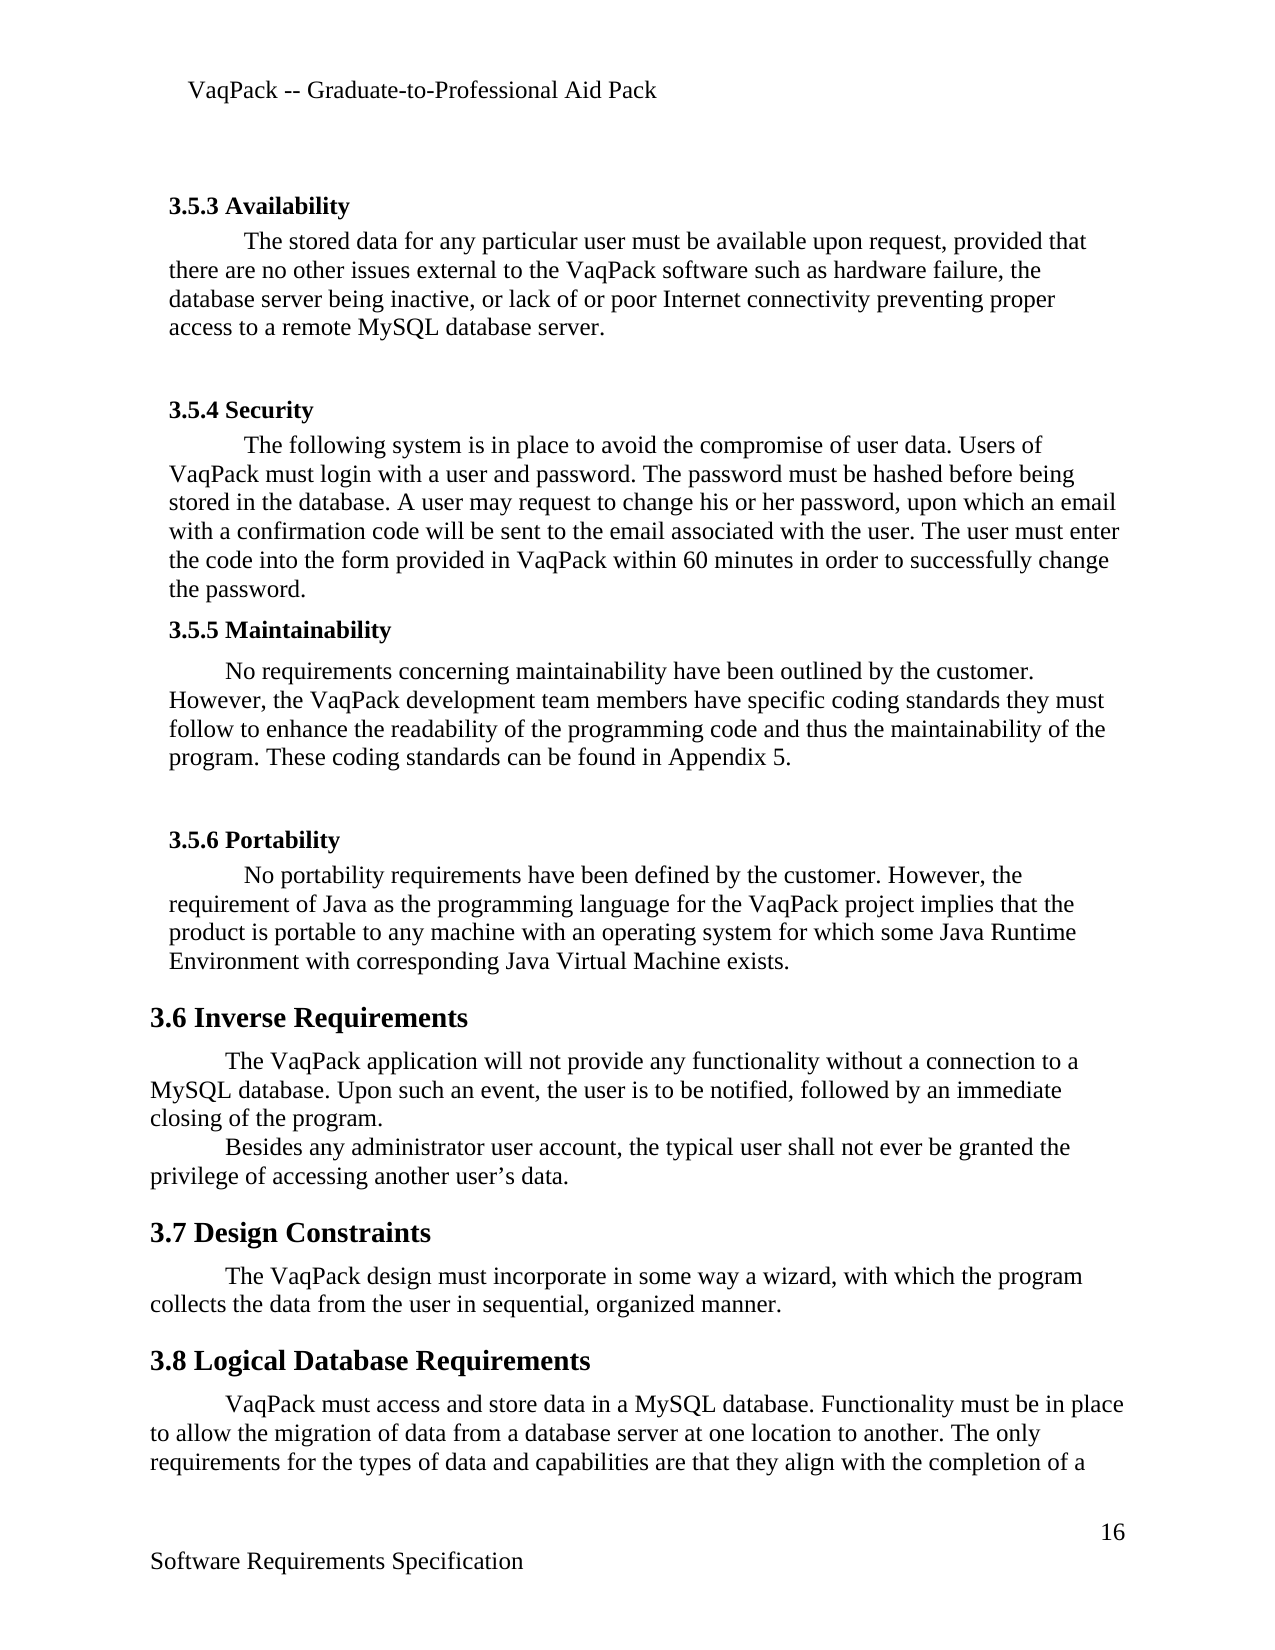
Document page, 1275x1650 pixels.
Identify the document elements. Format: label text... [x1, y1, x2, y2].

text 3.5.4 Security [169, 395, 1125, 424]
text No portability requirements have been defined by the customer. However, the requirement of Java as the programming language for the VaqPack project implies that the product is portable to any machine with an operating system for which some Java Runtime Environment with corresponding Java Virtual Machine exists. [169, 860, 1125, 975]
text The stored data for any particular user must be available upon request, provided that there are no other issues external to the VaqPack software such as hardware failure, the database server being inactive, or lack of or poor Internet connectivity preventing proper access to a remote MySQL database server. [169, 226, 1125, 341]
text 3.5.6 Portability [169, 825, 1125, 854]
text No requirements concerning maintainability have been outlined by the customer. However, the VaqPack development team members have specific coding standards they must follow to enhance the readability of the programming code and thus the maintainability of the program. These coding standards can be found in Appendix 5. [169, 656, 1125, 771]
text 3.8 Logical Database Requirements [150, 1343, 1125, 1377]
text Besides any administrator user account, the typical user shall not ever be granted the privilege of accessing another user’s data. [150, 1132, 1125, 1190]
text The following system is in place to avoid the compromise of user data. Users of VaqPack must login with a user and password. The password must be hashed before being stored in the database. A user may request to change his or her password, upon which an email with a confirmation code will be sent to the email associated with the user. The user must enter the code into the form provided in VaqPack within 60 minutes in order to successfully change the password. [169, 430, 1125, 602]
text 3.7 Design Constraints [150, 1215, 1125, 1248]
text 3.6 Inverse Requirements [150, 1000, 1125, 1033]
text The VaqPack design must incorporate in some way a wizard, with which the program collects the data from the user in sequential, organized manner. [150, 1261, 1125, 1318]
text 3.5.5 Maintainability [169, 615, 1125, 644]
text 3.5.3 Availability [169, 191, 1125, 220]
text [150, 1389, 1125, 1476]
text The VaqPack application will not provide any functionality without a connection to a MySQL database. Upon such an event, the user is to be notified, followed by an immediate closing of the program. [150, 1046, 1125, 1132]
